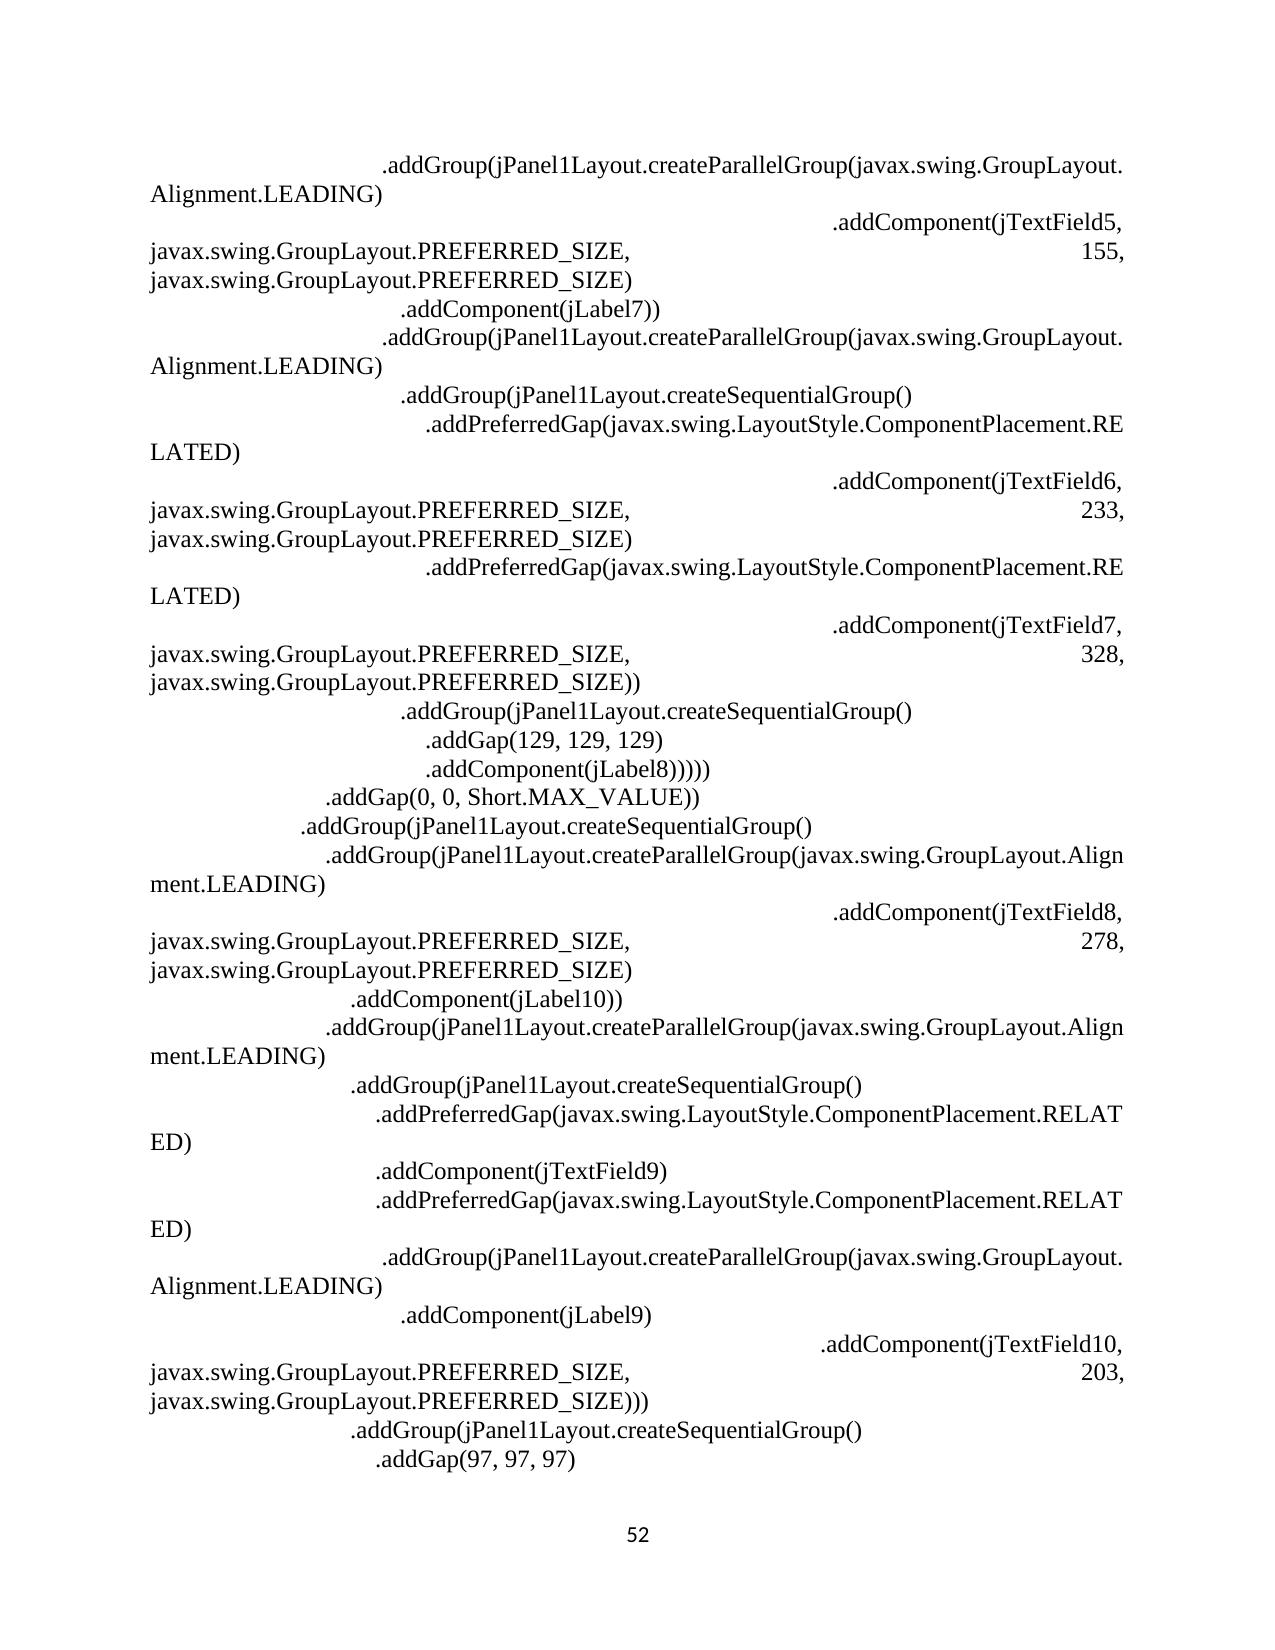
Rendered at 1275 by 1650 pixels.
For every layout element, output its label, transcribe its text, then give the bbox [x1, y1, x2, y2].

text .addPreferredGap(javax.swing.LayoutStyle.ComponentPlacement.RELATED) [150, 552, 1125, 610]
text .addGap(129, 129, 129) [150, 725, 1125, 754]
text .addGap(0, 0, Short.MAX_VALUE)) [150, 782, 1125, 811]
text .addGroup(jPanel1Layout.createSequentialGroup() [150, 811, 1125, 840]
text .addGap(97, 97, 97) [150, 1444, 1125, 1472]
text .addComponent(jLabel10)) [150, 984, 1125, 1012]
text .addGroup(jPanel1Layout.createParallelGroup(javax.swing.GroupLayout.Alignment.LEADING) [150, 1242, 1125, 1300]
text .addGroup(jPanel1Layout.createSequentialGroup() [150, 696, 1125, 725]
text .addComponent(jTextField6, javax.swing.GroupLayout.PREFERRED_SIZE, 233, javax.swing.GroupLayout.PREFERRED_SIZE) [150, 466, 1125, 552]
text .addComponent(jTextField8, javax.swing.GroupLayout.PREFERRED_SIZE, 278, javax.swing.GroupLayout.PREFERRED_SIZE) [150, 897, 1125, 984]
text .addGroup(jPanel1Layout.createSequentialGroup() [150, 1070, 1125, 1099]
text .addGroup(jPanel1Layout.createParallelGroup(javax.swing.GroupLayout.Alignment.LEADING) [150, 150, 1125, 207]
text .addComponent(jLabel9) [150, 1300, 1125, 1329]
text .addComponent(jTextField5, javax.swing.GroupLayout.PREFERRED_SIZE, 155, javax.swing.GroupLayout.PREFERRED_SIZE) [150, 207, 1125, 294]
text .addComponent(jTextField10, javax.swing.GroupLayout.PREFERRED_SIZE, 203, javax.swing.GroupLayout.PREFERRED_SIZE))) [150, 1329, 1125, 1415]
text .addGroup(jPanel1Layout.createSequentialGroup() [150, 380, 1125, 409]
text .addComponent(jTextField9) [150, 1156, 1125, 1185]
text .addGroup(jPanel1Layout.createParallelGroup(javax.swing.GroupLayout.Alignment.LEADING) [150, 322, 1125, 380]
text .addGroup(jPanel1Layout.createParallelGroup(javax.swing.GroupLayout.Alignment.LEADING) [150, 840, 1125, 897]
text .addGroup(jPanel1Layout.createParallelGroup(javax.swing.GroupLayout.Alignment.LEADING) [150, 1012, 1125, 1070]
text .addComponent(jLabel7)) [150, 294, 1125, 322]
text .addComponent(jLabel8))))) [150, 754, 1125, 782]
text .addPreferredGap(javax.swing.LayoutStyle.ComponentPlacement.RELATED) [150, 1099, 1125, 1156]
text .addPreferredGap(javax.swing.LayoutStyle.ComponentPlacement.RELATED) [150, 409, 1125, 466]
text .addComponent(jTextField7, javax.swing.GroupLayout.PREFERRED_SIZE, 328, javax.swing.GroupLayout.PREFERRED_SIZE)) [150, 610, 1125, 696]
text .addPreferredGap(javax.swing.LayoutStyle.ComponentPlacement.RELATED) [150, 1185, 1125, 1242]
text .addGroup(jPanel1Layout.createSequentialGroup() [150, 1415, 1125, 1444]
